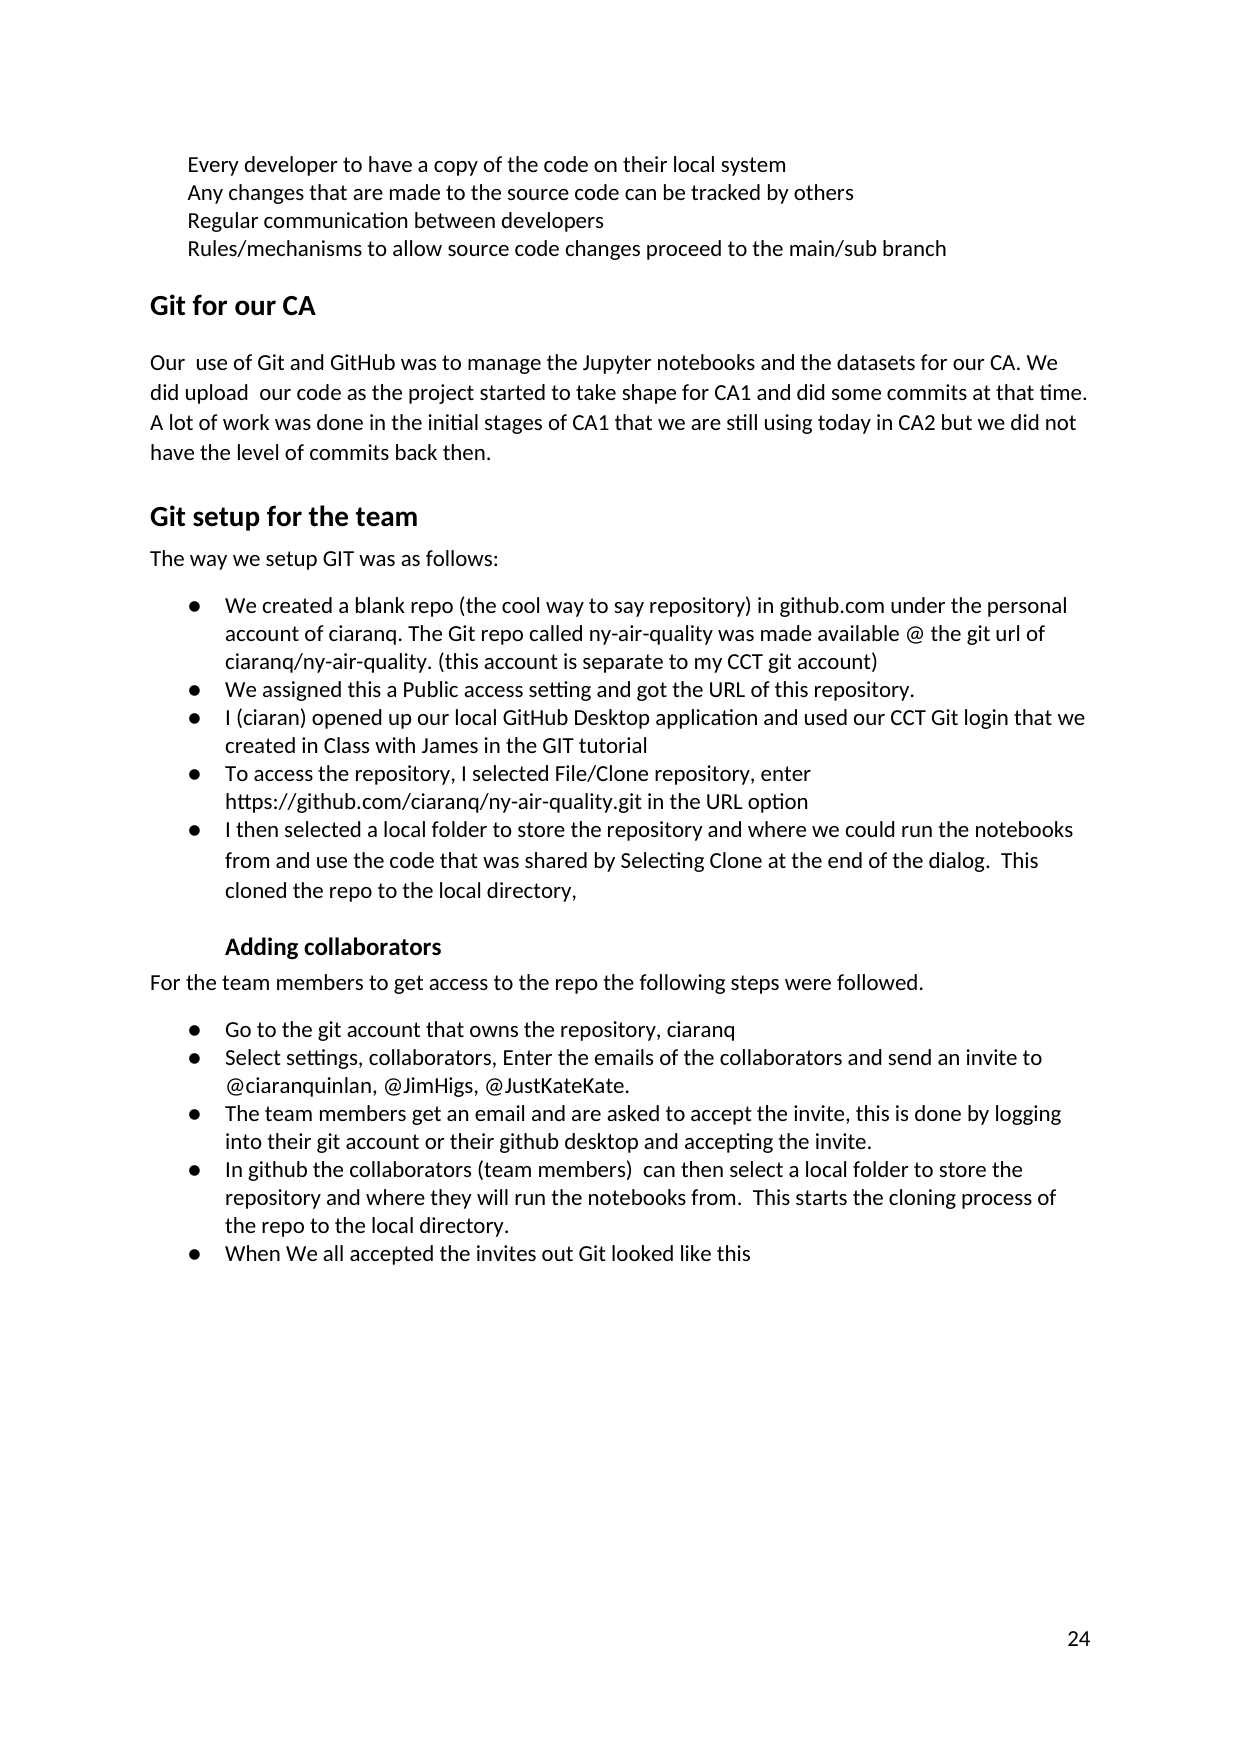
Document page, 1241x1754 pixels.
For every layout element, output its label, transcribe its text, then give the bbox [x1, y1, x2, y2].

list Go to the git account that owns the repository, ciaranq [187, 1015, 1090, 1043]
list Every developer to have a copy of the code on their local system [187, 150, 1090, 178]
subtitle Git for our CA [150, 287, 1090, 323]
text For the team members to get access to the repo the following steps were followed. [150, 968, 1090, 996]
list Regular communication between developers [187, 206, 1090, 234]
list I (ciaran) opened up our local GitHub Desktop application and used our CCT Git login that we created in Class with James in the GIT tutorial [187, 703, 1090, 759]
subtitle Adding collaborators [225, 931, 1090, 962]
text The way we setup GIT was as follows: [150, 544, 1090, 572]
list When We all accepted the invites out Git looked like this [187, 1239, 1090, 1267]
list We assigned this a Public access setting and got the URL of this repository. [187, 675, 1090, 703]
list Rules/mechanisms to allow source code changes proceed to the main/sub branch [187, 234, 1090, 262]
text Our use of Git and GitHub was to manage the Jupyter notebooks and the datasets for our CA. We did upload our code as the project started to take shape for CA1 and did some commits at that time. A lot of work was done in the initial stages of CA1 that we are still using today in CA2 but we did not have the level of commits back then. [150, 348, 1090, 466]
list The team members get an email and are asked to accept the invite, this is done by logging into their git account or their github desktop and accepting the invite. [187, 1099, 1090, 1155]
list In github the collaborators (team members) can then select a local folder to store the repository and where they will run the notebooks from. This starts the cloning process of the repo to the local directory. [187, 1155, 1090, 1239]
list Select settings, collaborators, Enter the emails of the collaborators and send an invite to @ciaranquinlan, @JimHigs, @JustKateKate. [187, 1043, 1090, 1099]
list We created a blank repo (the cool way to say repository) in github.com under the personal account of ciaranq. The Git repo called ny-air-quality was made available @ the git url of ciaranq/ny-air-quality. (this account is separate to my CCT git account) [187, 591, 1090, 675]
subtitle Git setup for the team [150, 498, 1090, 533]
list I then selected a local folder to store the repository and where we could run the notebooks from and use the code that was shared by Selecting Clone at the end of the dialog. This cloned the repo to the local directory, [187, 816, 1090, 904]
list To access the repository, I selected File/Clone repository, enter https://github.com/ciaranq/ny-air-quality.git in the URL option [187, 759, 1090, 816]
list Any changes that are made to the source code can be tracked by others [187, 178, 1090, 206]
